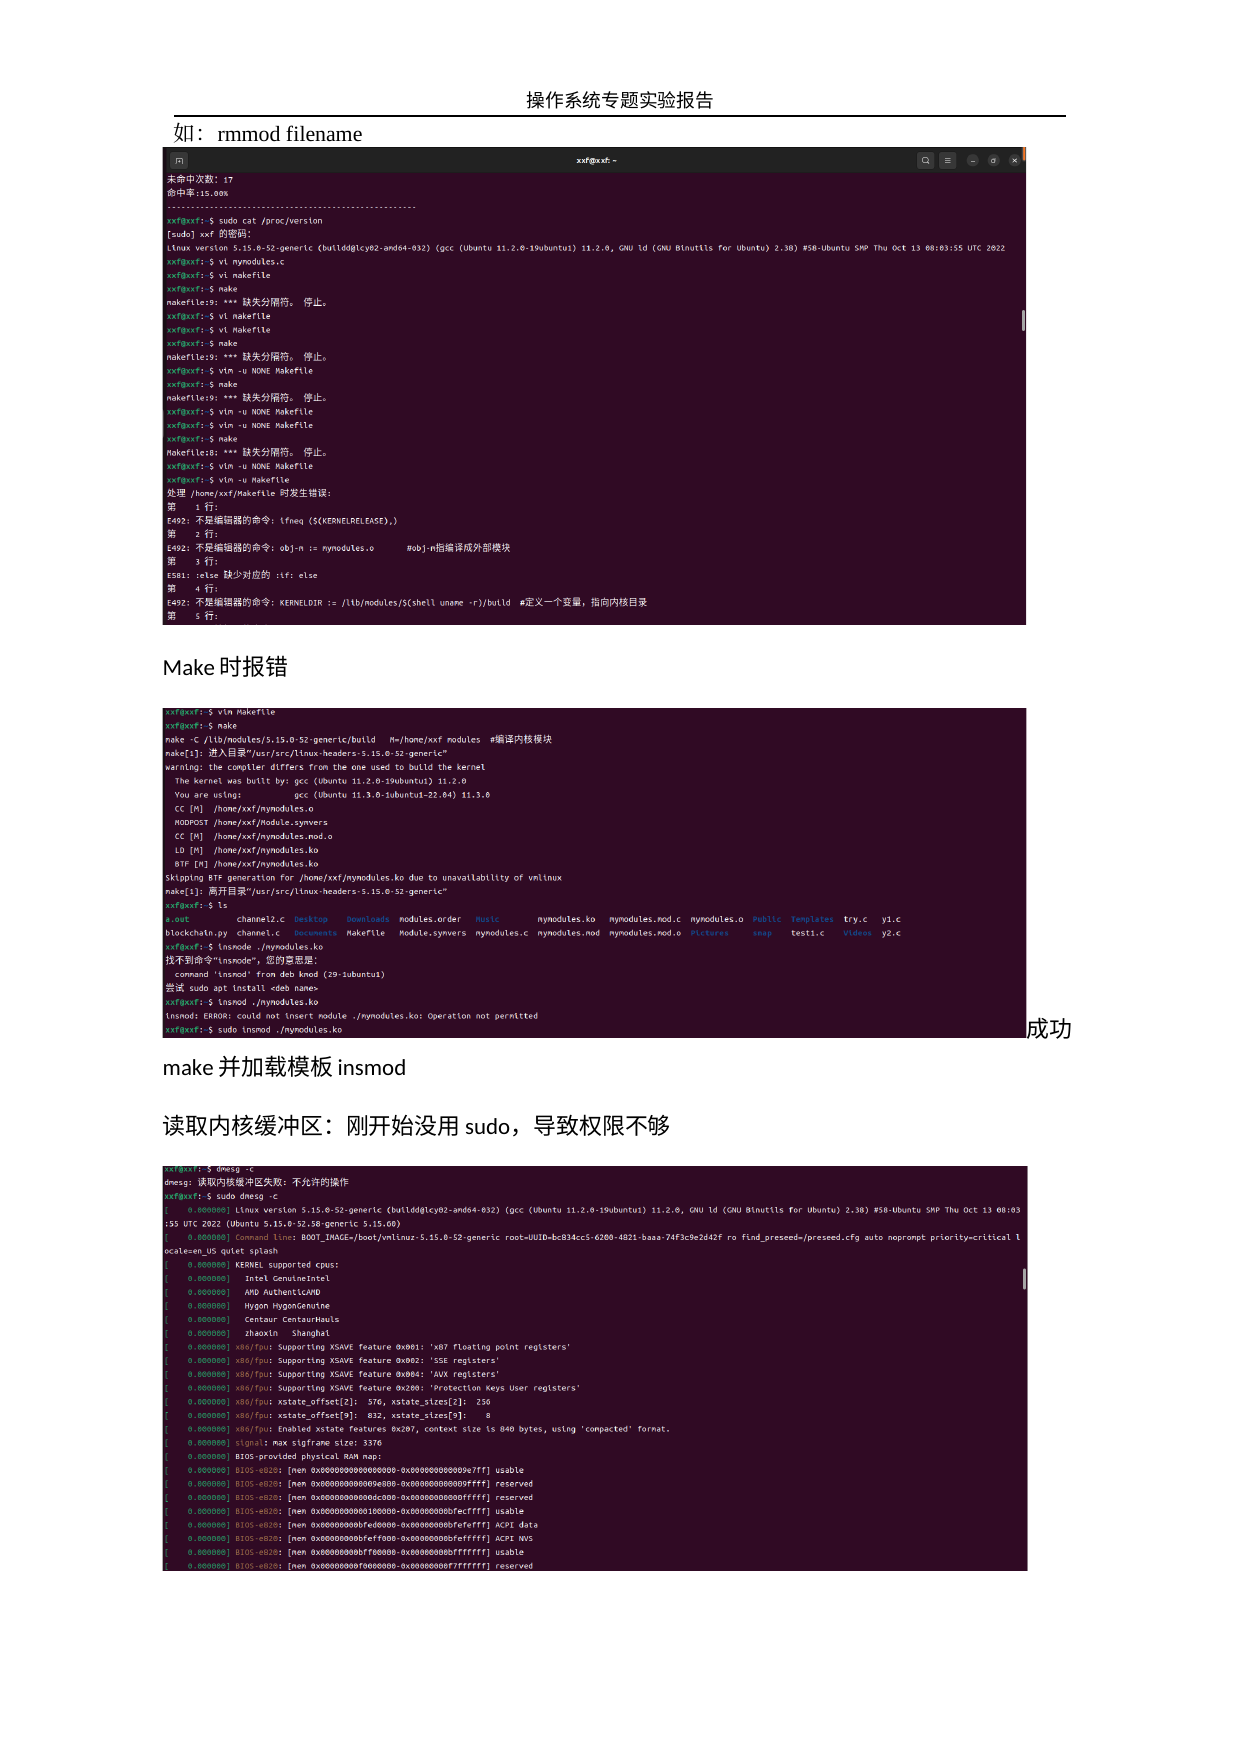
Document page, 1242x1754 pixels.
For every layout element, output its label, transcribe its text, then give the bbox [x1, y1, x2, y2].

text 读取内核缓冲区：刚开始没用sudo，导致权限不够 [162, 1108, 1079, 1141]
picture [162, 147, 1027, 625]
picture [162, 1166, 1028, 1571]
text Make时报错 [162, 649, 1079, 682]
list 如：rmmod filename [173, 114, 1069, 147]
picture [162, 708, 1027, 1038]
